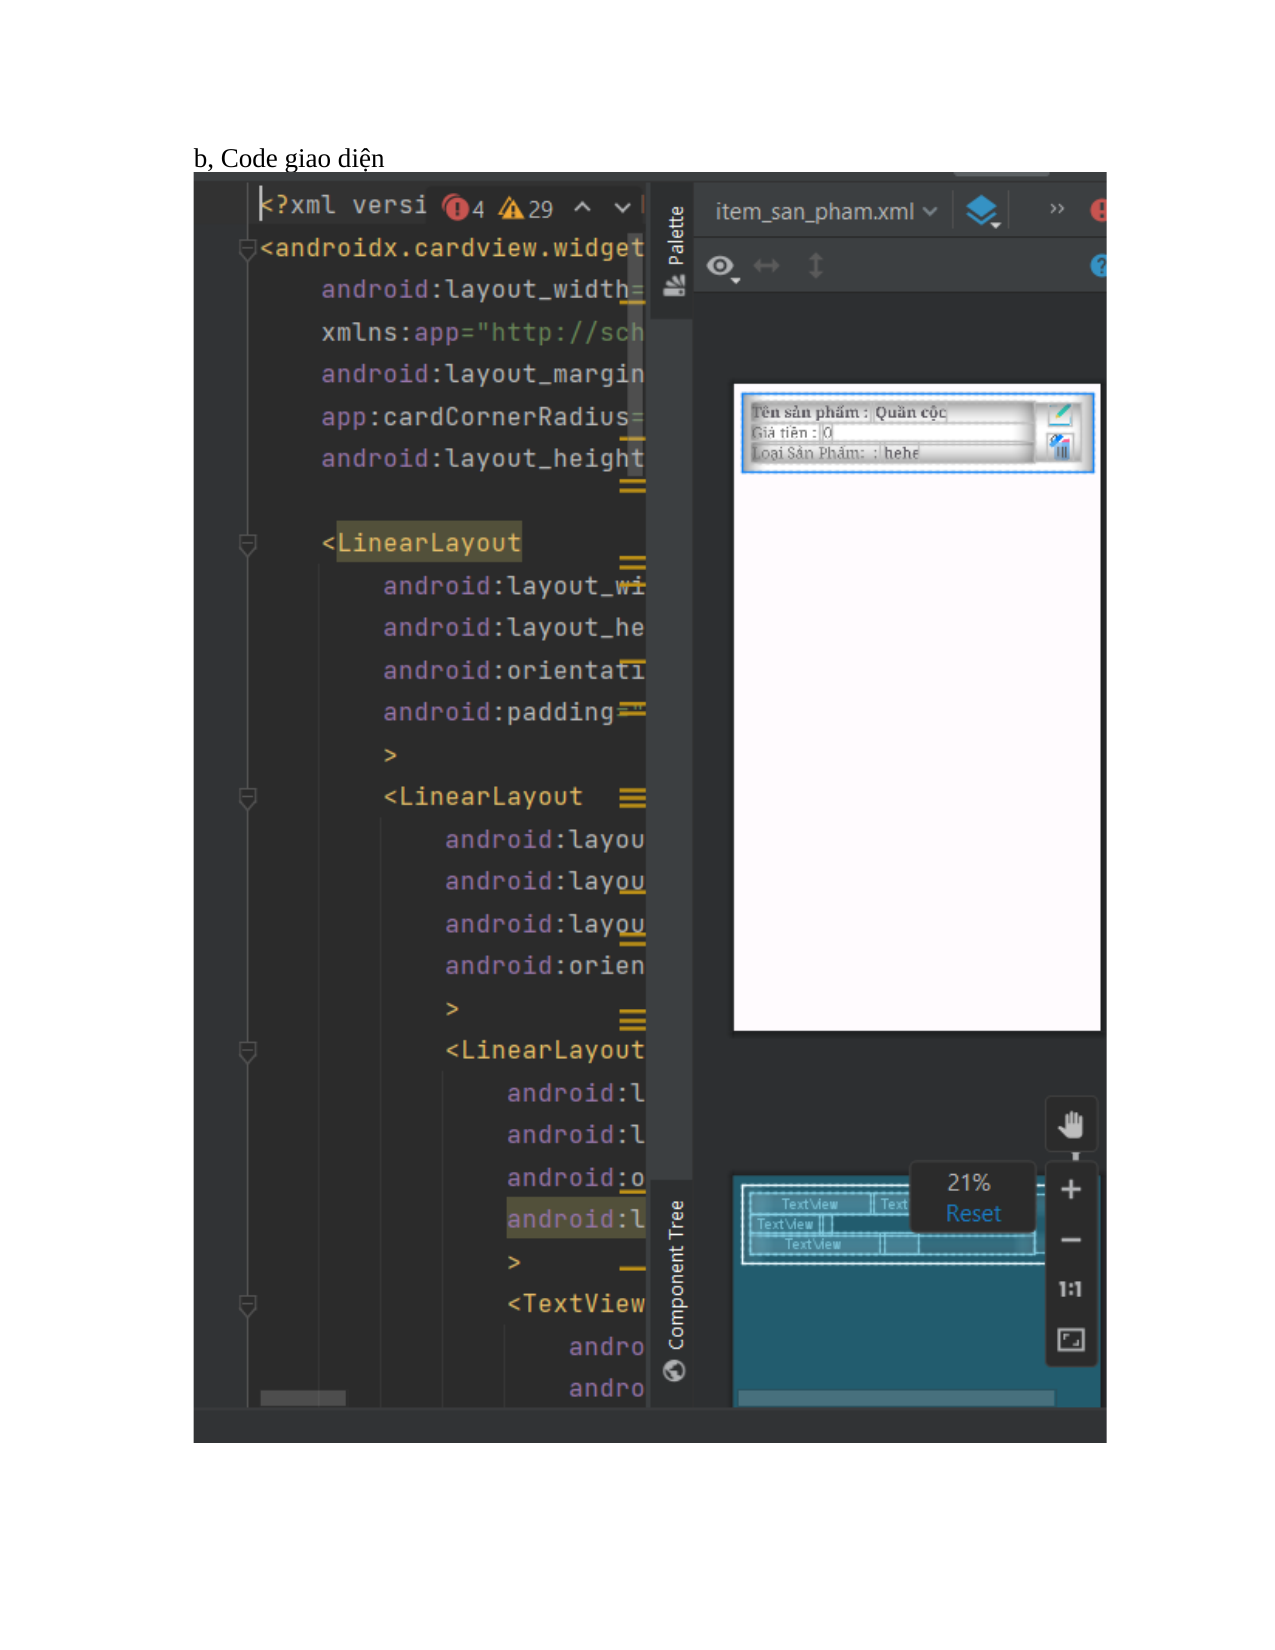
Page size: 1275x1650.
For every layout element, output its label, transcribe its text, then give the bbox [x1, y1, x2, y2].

text b, Code giao diện [193, 142, 1210, 173]
picture [193, 172, 1107, 1443]
